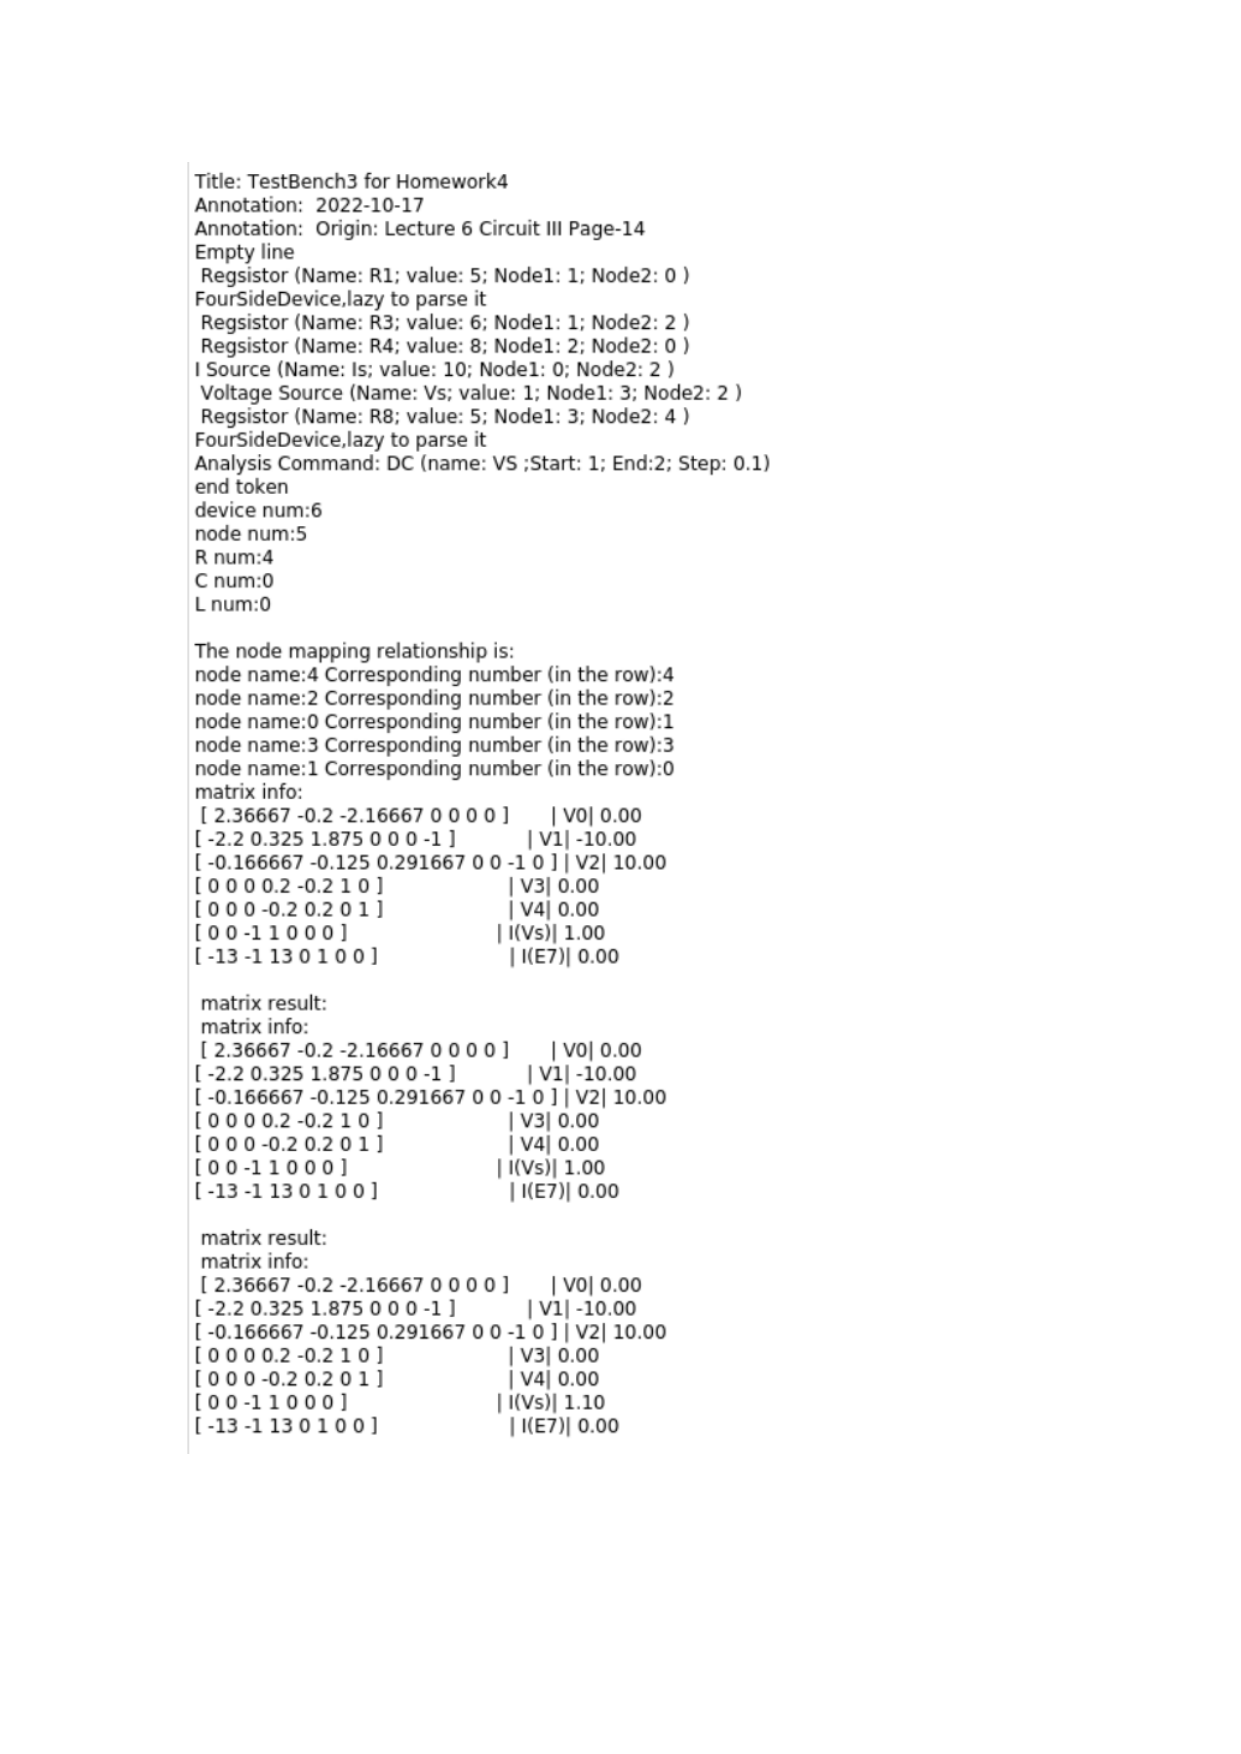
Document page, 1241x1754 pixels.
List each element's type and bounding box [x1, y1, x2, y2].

picture [187, 162, 1028, 1454]
